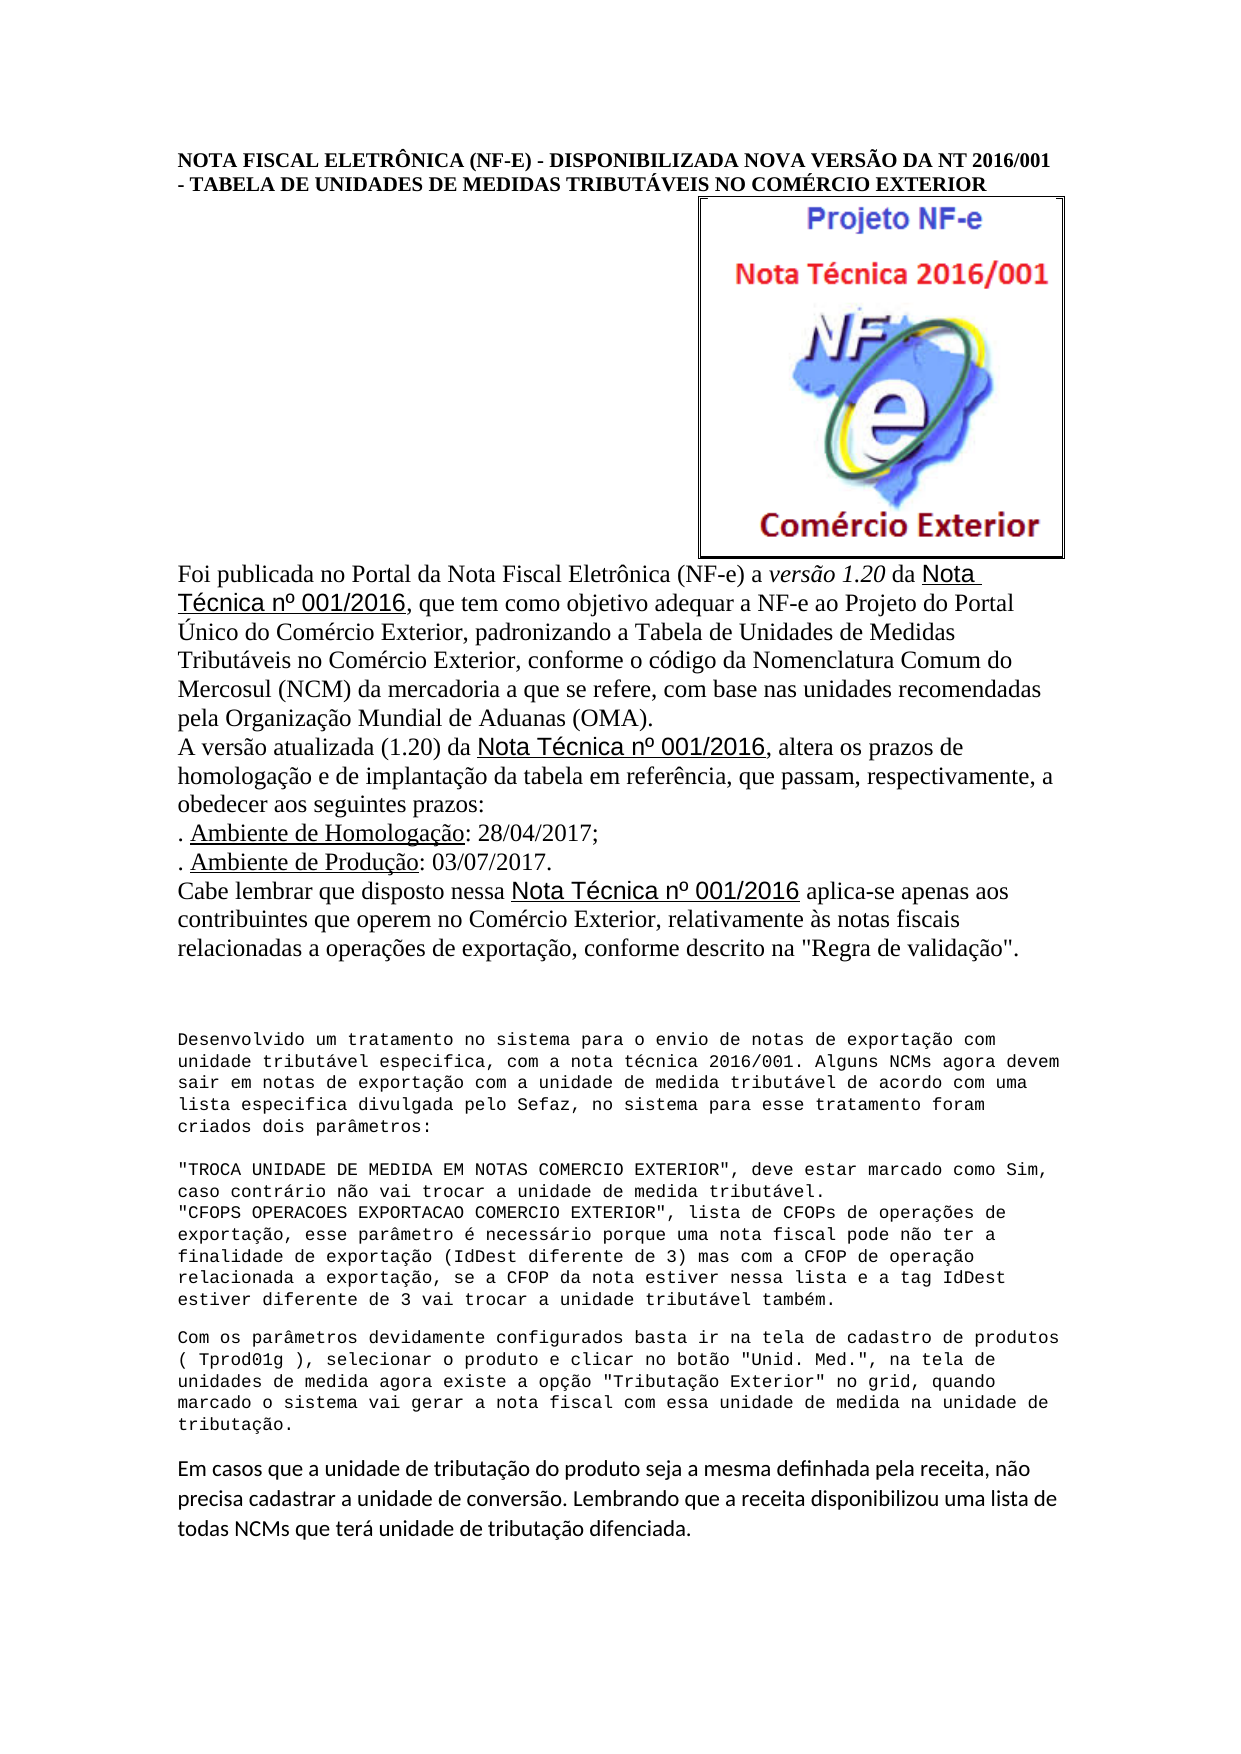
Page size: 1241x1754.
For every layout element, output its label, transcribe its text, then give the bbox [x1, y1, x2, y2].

text Em casos que a unidade de tributação do produto seja a mesma definhada pela receita, não precisa cadastrar a unidade de conversão. Lembrando que a receita disponibilizou uma lista de todas NCMs que terá unidade de tributação difenciada. [177, 1454, 1063, 1542]
text Com os parâmetros devidamente configurados basta ir na tela de cadastro de produtos ( Tprod01g ), selecionar o produto e clicar no botão "Unid. Med.", na tela de unidades de medida agora existe a opção "Tributação Exterior" no grid, quando marcado o sistema vai gerar a nota fiscal com essa unidade de medida na unidade de tributação. [177, 1329, 1063, 1436]
picture [707, 198, 1056, 551]
text Desenvolvido um tratamento no sistema para o envio de notas de exportação com unidade tributável especifica, com a nota técnica 2016/001. Alguns NCMs agora devem sair em notas de exportação com a unidade de medida tributável de acordo com uma lista especifica divulgada pelo Sefaz, no sistema para esse tratamento foram criados dois parâmetros: "TROCA UNIDADE DE MEDIDA EM NOTAS COMERCIO EXTERIOR", deve estar marcado como Sim, caso contrário não vai trocar a unidade de medida tributável. "CFOPS OPERACOES EXPORTACAO COMERCIO EXTERIOR", lista de CFOPs de operações de exportação, esse parâmetro é necessário porque uma nota fiscal pode não ter a finalidade de exportação (IdDest diferente de 3) mas com a CFOP de operação relacionada a exportação, se a CFOP da nota estiver nessa lista e a tag IdDest estiver diferente de 3 vai trocar a unidade tributável também. [177, 1009, 1063, 1311]
table_cell Foi publicada no Portal da Nota Fiscal Eletrônica (NF-e) a versão 1.20 da Nota Técnica nº 001/2016, que tem como objetivo adequar a NF-e ao Projeto do Portal Único do Comércio Exterior, padronizando a Tabela de Unidades de Medidas Tributáveis no Comércio Exterior, conforme o código da Nomenclatura Comum do Mercosul (NCM) da mercadoria a que se refere, com base nas unidades recomendadas pela Organização Mundial de Aduanas (OMA). A versão atualizada (1.20) da Nota Técnica nº 001/2016, altera os prazos de homologação e de implantação da tabela em referência, que passam, respectivamente, a obedecer aos seguintes prazos: . Ambiente de Homologação: 28/04/2017; . Ambiente de Produção: 03/07/2017. Cabe lembrar que disposto nessa Nota Técnica nº 001/2016 aplica-se apenas aos contribuintes que operem no Comércio Exterior, relativamente às notas fiscais relacionadas a operações de exportação, conforme descrito na "Regra de validação". [177, 196, 1063, 962]
table_header NOTA FISCAL ELETRÔNICA (NF-E) - DISPONIBILIZADA NOVA VERSÃO DA NT 2016/001 - TABELA DE UNIDADES DE MEDIDAS TRIBUTÁVEIS NO COMÉRCIO EXTERIOR [177, 148, 1063, 196]
